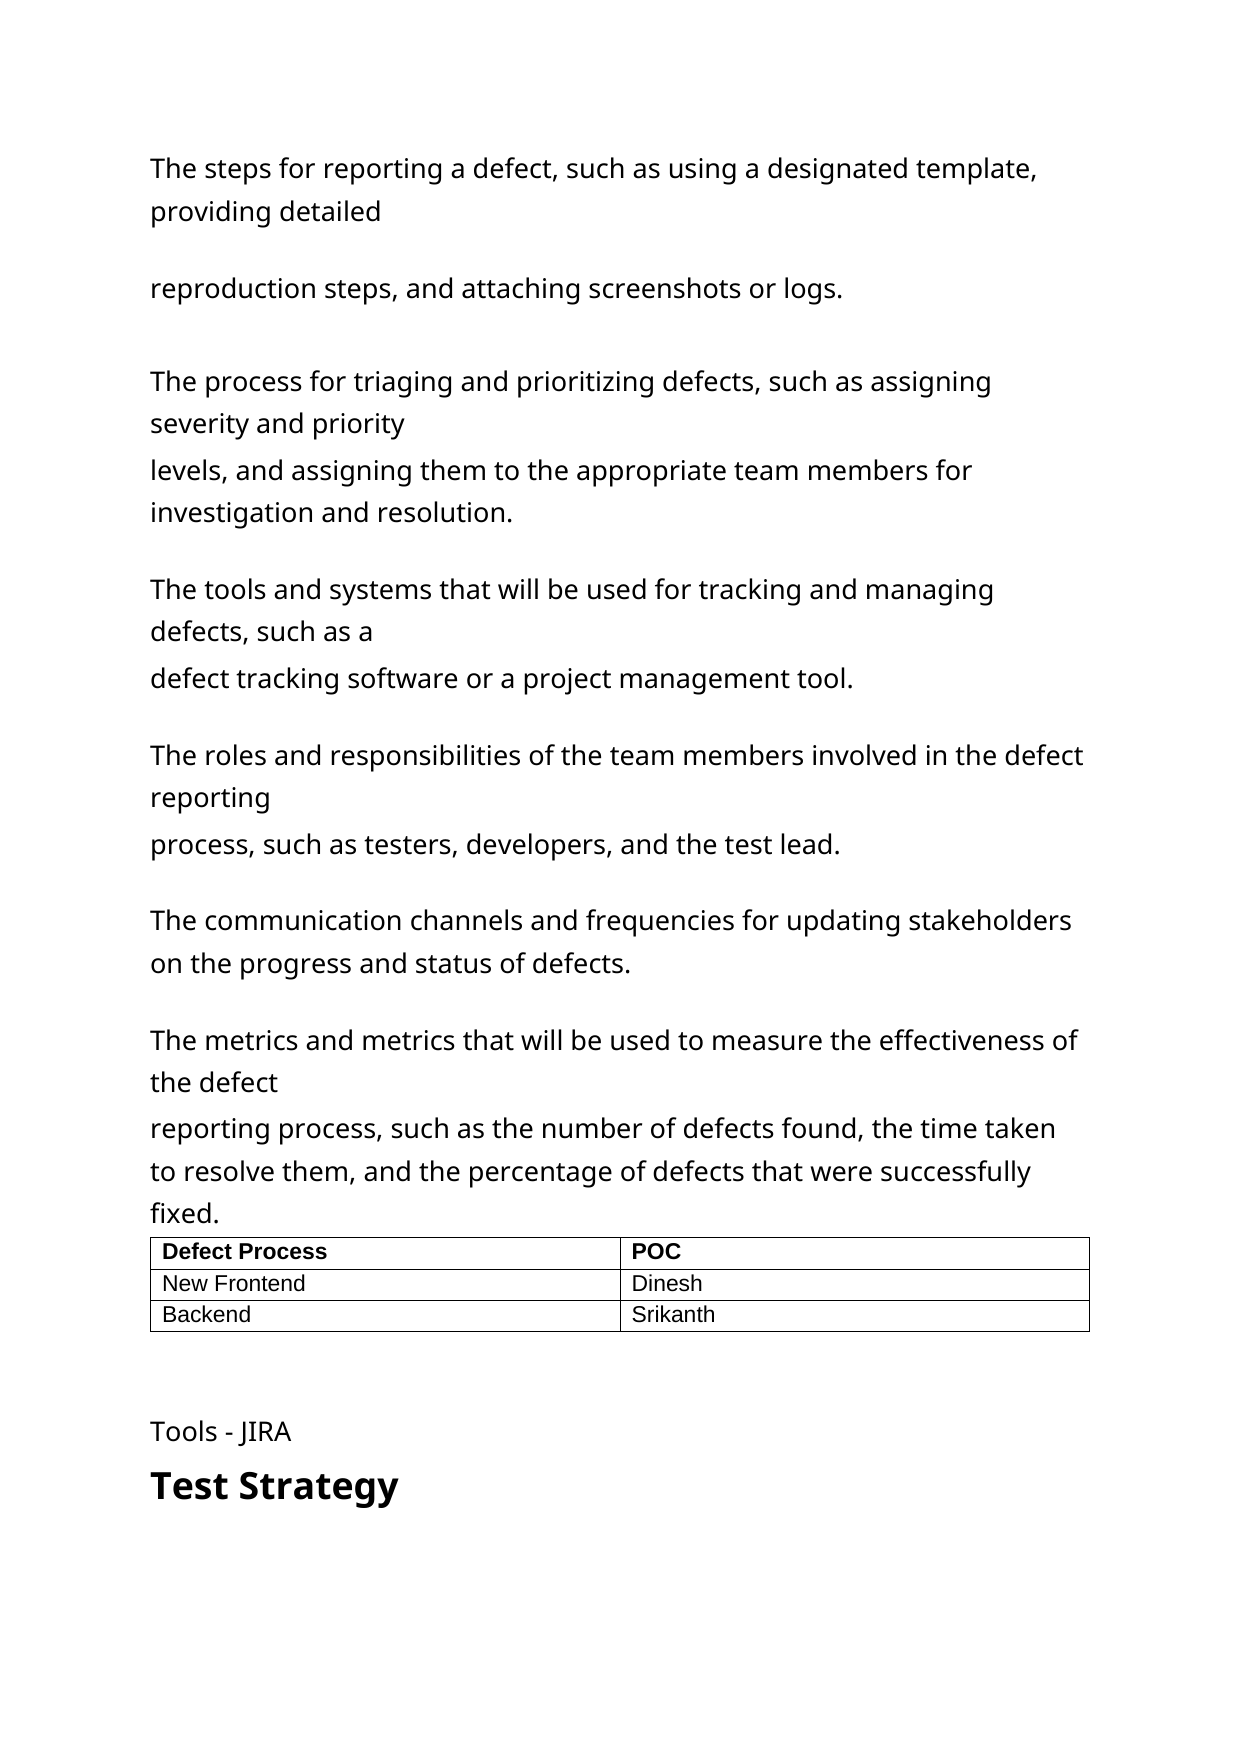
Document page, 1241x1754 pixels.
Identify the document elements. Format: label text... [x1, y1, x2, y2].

subtitle reporting process, such as the number of defects found, the time taken to resolve them, and the percentage of defects that were successfully fixed. [150, 1110, 1090, 1232]
subtitle The metrics and metrics that will be used to measure the effectiveness of the defect [150, 1021, 1090, 1100]
table_cell Backend [151, 1301, 620, 1331]
table_cell Dinesh [621, 1270, 1089, 1300]
table_cell New Frontend [151, 1270, 620, 1300]
subtitle Test Strategy [150, 1459, 1090, 1511]
subtitle The steps for reporting a defect, such as using a designated template, providing detailed [150, 150, 1090, 229]
subtitle The roles and responsibilities of the team members involved in the defect reporting [150, 736, 1090, 815]
subtitle process, such as testers, developers, and the test lead. [150, 825, 1090, 862]
table_header POC [621, 1238, 1089, 1268]
subtitle defect tracking software or a project management tool. [150, 659, 1090, 696]
subtitle reproduction steps, and attaching screenshots or logs. [150, 269, 1090, 306]
subtitle levels, and assigning them to the appropriate team members for investigation and resolution. [150, 451, 1090, 531]
subtitle The process for triaging and prioritizing defects, such as assigning severity and priority [150, 362, 1090, 442]
subtitle The tools and systems that will be used for tracking and managing defects, such as a [150, 570, 1090, 650]
subtitle The communication channels and frequencies for updating stakeholders on the progress and status of defects. [150, 902, 1090, 981]
table_header Defect Process [151, 1238, 620, 1268]
table_cell Srikanth [621, 1301, 1089, 1331]
subtitle Tools - JIRA [150, 1413, 1090, 1450]
